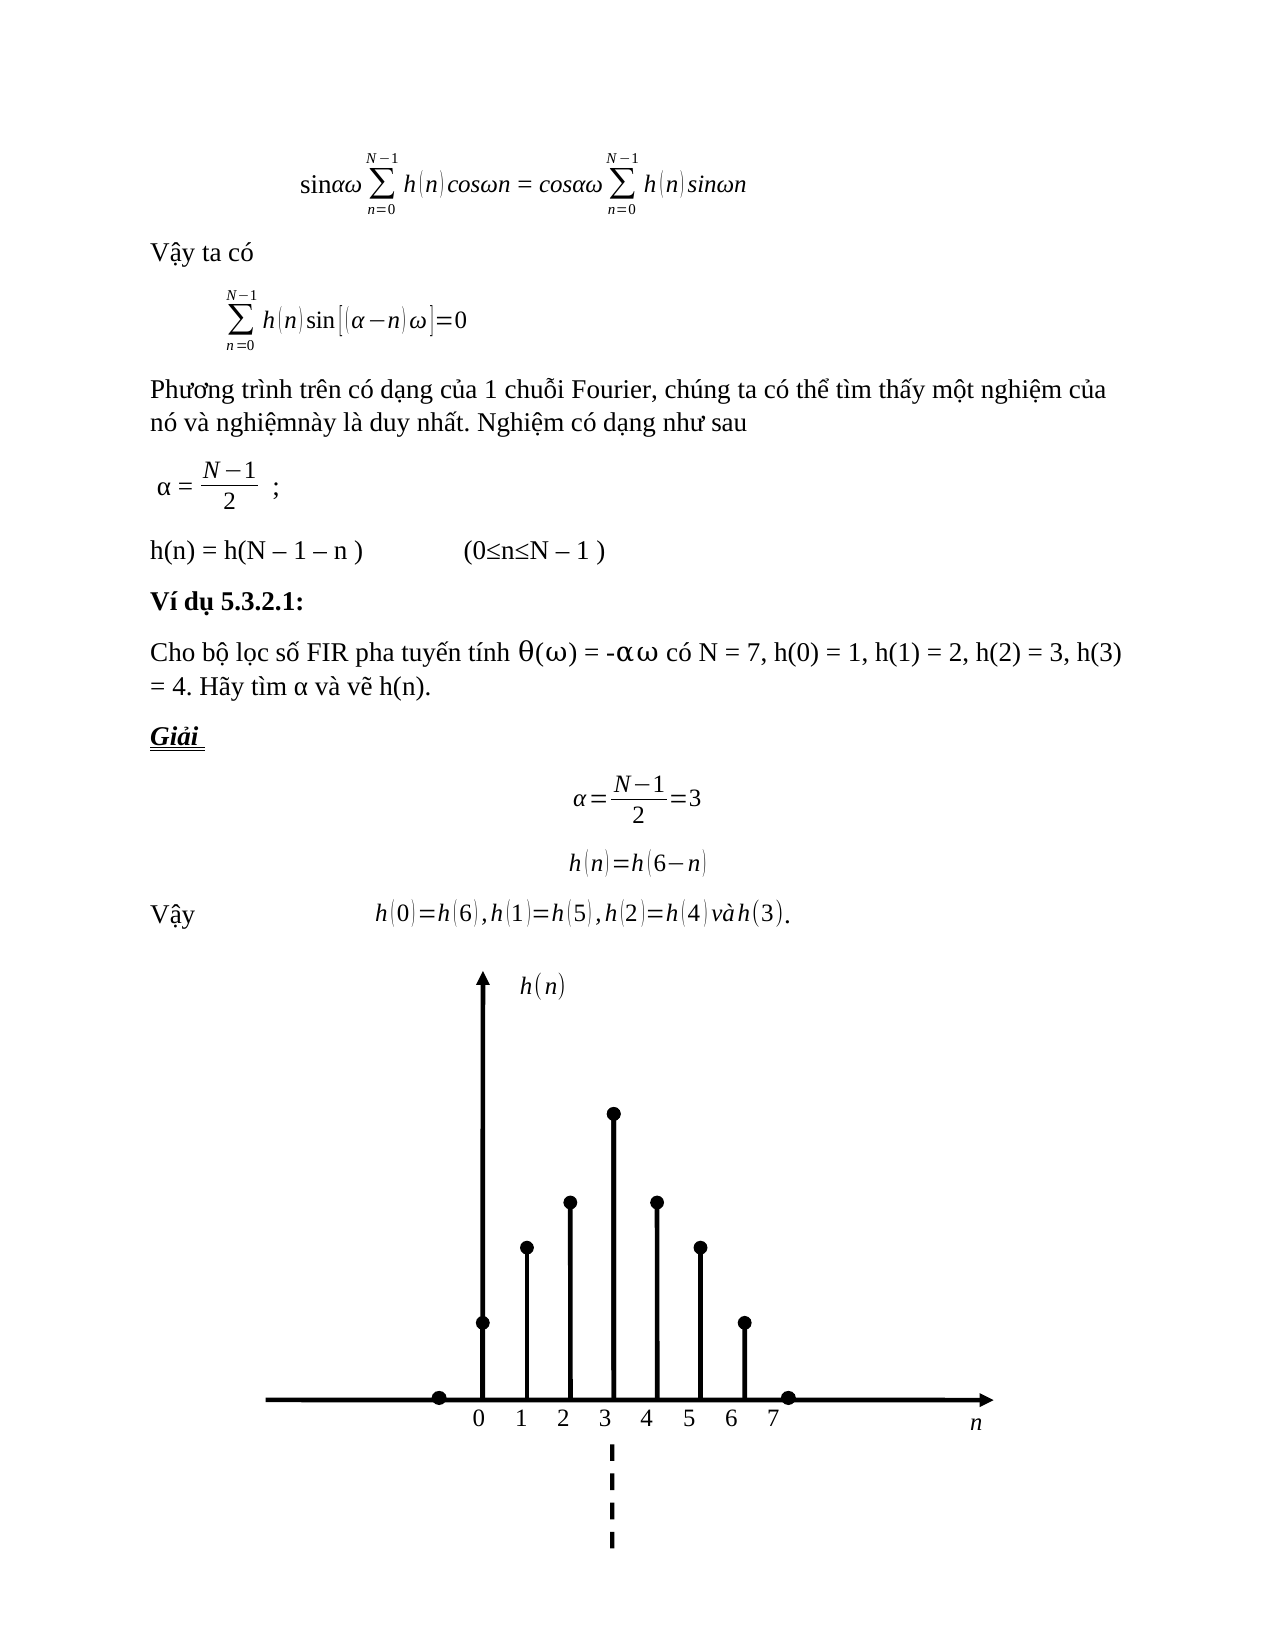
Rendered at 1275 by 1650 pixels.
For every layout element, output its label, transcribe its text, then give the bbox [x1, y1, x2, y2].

text Ví dụ 5.3.2.1: [150, 585, 1125, 616]
text Cho bộ lọc số FIR pha tuyến tính θ(ω) = -αω có N = 7, h(0) = 1, h(1) = 2, h(2) = 3, h(3) = 4. Hãy tìm α và vẽ h(n). [150, 635, 1125, 701]
text Giải [150, 720, 1125, 751]
text h(n) = h(N – 1 – n ) (0≤n≤N – 1 ) [150, 534, 1125, 566]
text sin = [300, 150, 1125, 217]
text α = ; [150, 456, 1125, 515]
text Vậy ta có [150, 236, 1125, 267]
text Phương trình trên có dạng của 1 chuỗi Fourier, chúng ta có thể tìm thấy một nghiệm của nó và nghiệmnày là duy nhất. Nghiệm có dạng như sau [150, 373, 1125, 437]
text Vậy . [150, 898, 1125, 929]
